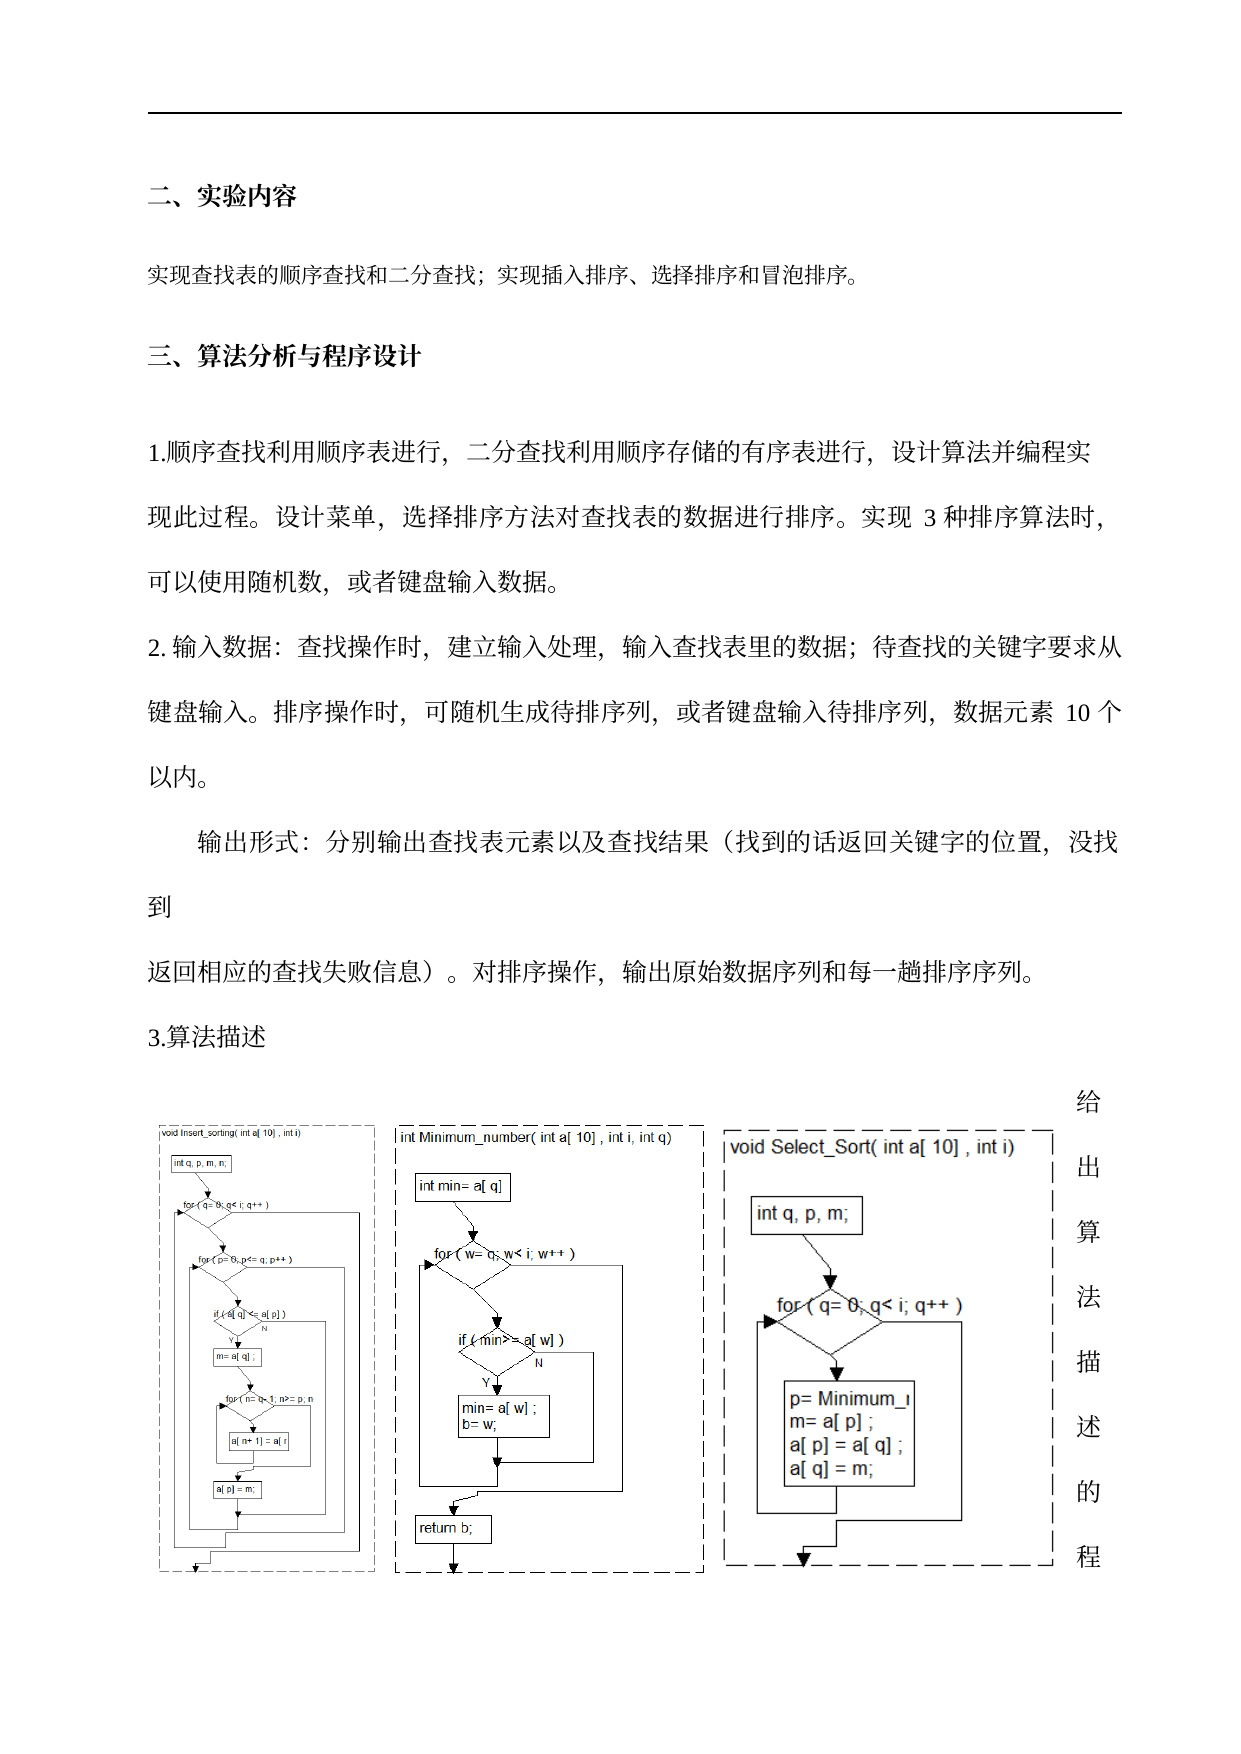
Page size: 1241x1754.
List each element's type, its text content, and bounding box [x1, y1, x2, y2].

subtitle 实现查找表的顺序查找和二分查找；实现插入排序、选择排序和冒泡排序。 三、算法分析与程序设计 [148, 257, 1122, 387]
subtitle 二、实验内容 [148, 162, 1122, 227]
text 输出形式：分别输出查找表元素以及查找结果（找到的话返回关键字的位置，没找到 [148, 808, 1122, 938]
picture [393, 1122, 708, 1576]
text 返回相应的查找失败信息）。对排序操作，输出原始数据序列和每一趟排序序列。 3.算法描述 [148, 938, 1122, 1068]
text 现此过程。设计菜单，选择排序方法对查找表的数据进行排序。实现 3 种排序算法时，可以使用随机数，或者键盘输入数据。 [148, 483, 1122, 613]
text 1.顺序查找利用顺序表进行，二分查找利用顺序存储的有序表进行，设计算法并编程实 [148, 418, 1122, 483]
picture [157, 1123, 378, 1576]
text 2. 输入数据：查找操作时，建立输入处理，输入查找表里的数据；待查找的关键字要求从键盘输入。排序操作时，可随机生成待排序列，或者键盘输入待排序列，数据元素 10 个以内。 [148, 613, 1122, 808]
picture [719, 1124, 1058, 1572]
